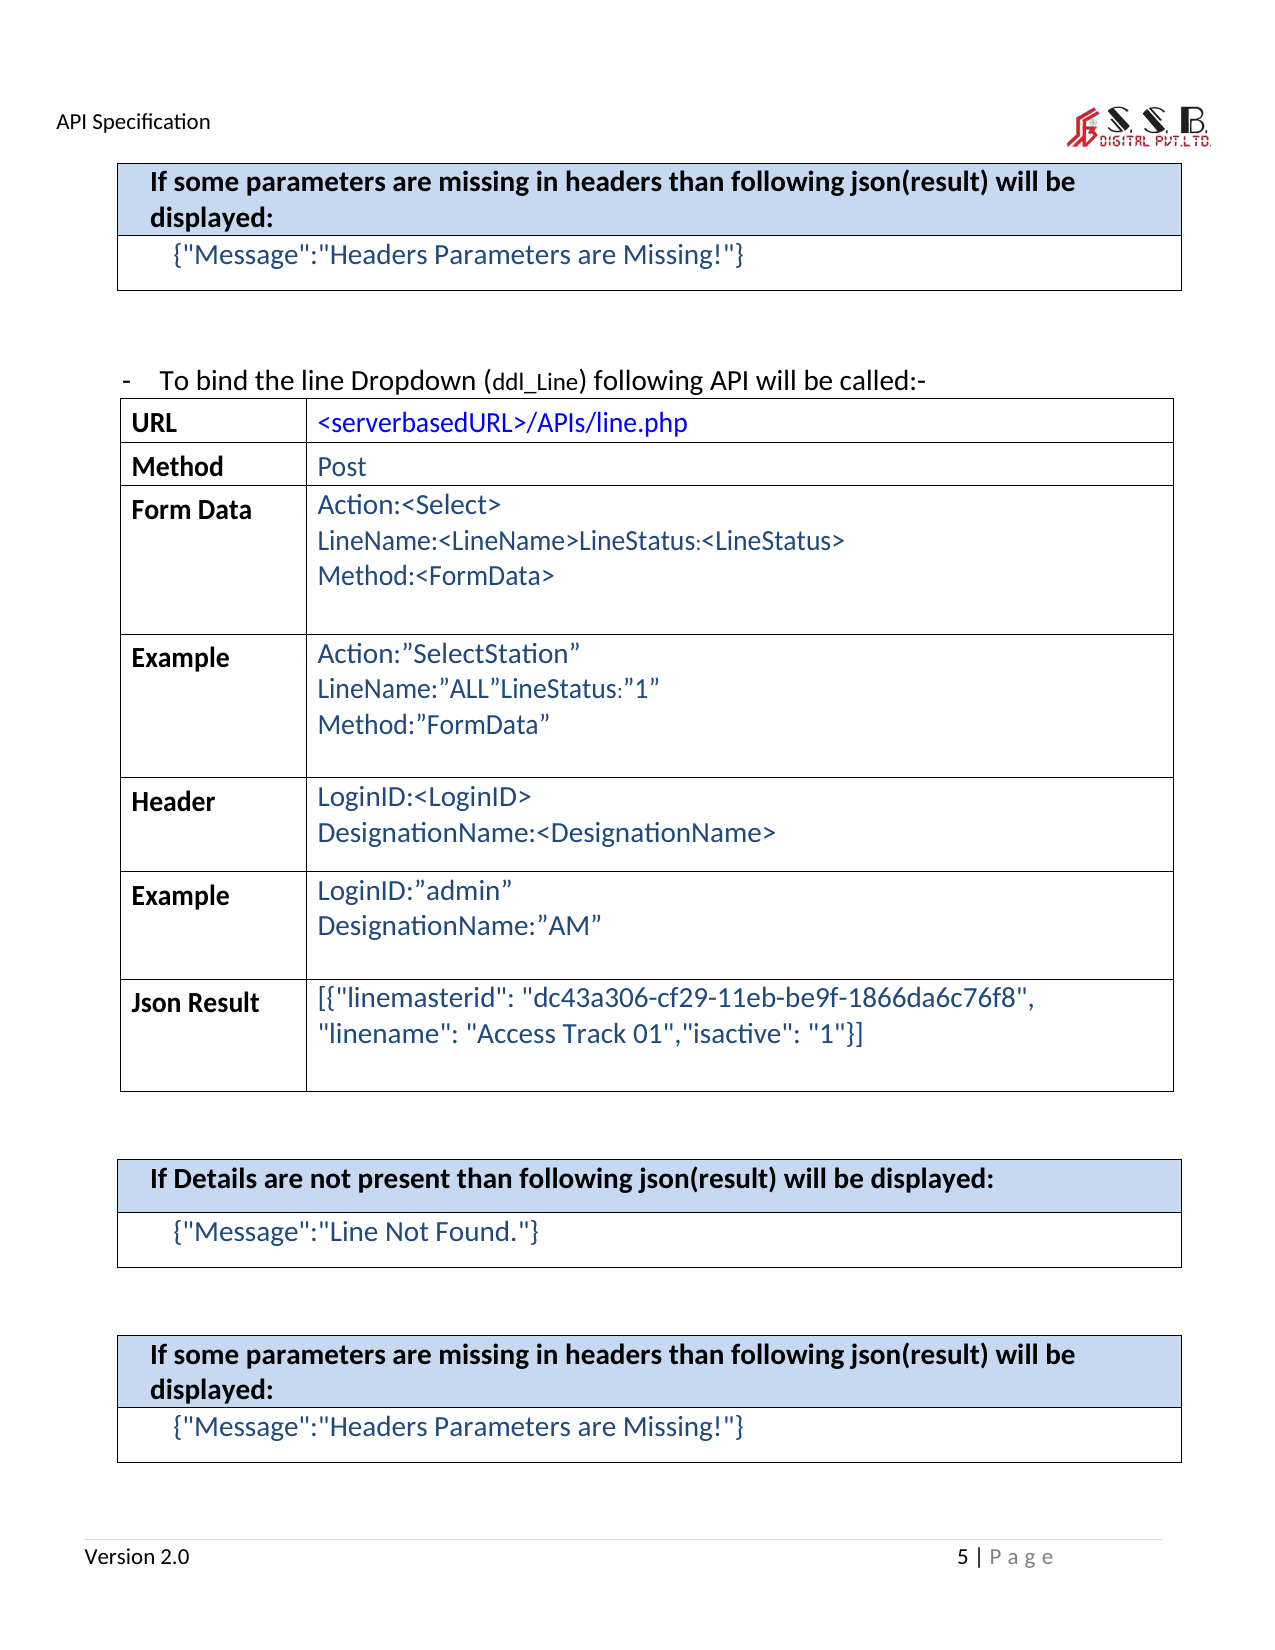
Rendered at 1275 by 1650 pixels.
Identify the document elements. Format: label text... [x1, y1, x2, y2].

table_cell Action:<Select> LineName:<LineName>LineStatus:<LineStatus> Method:<FormData> [307, 486, 1173, 634]
table_cell {"Message":"Headers Parameters are Missing!"} [118, 1408, 1181, 1462]
picture [1067, 106, 1211, 147]
table_header If Details are not present than following json(result) will be displayed: [118, 1160, 1181, 1212]
table_cell Action:”SelectStation” LineName:”ALL”LineStatus:”1” Method:”FormData” [307, 635, 1173, 777]
table_header <serverbasedURL>/APIs/line.php [307, 399, 1173, 442]
table_cell Form Data [121, 486, 306, 634]
table_cell {"Message":"Headers Parameters are Missing!"} [118, 236, 1181, 290]
list To bind the line Dropdown (ddl_Line) following API will be called:- [122, 362, 1162, 398]
table_cell [{"linemasterid": "dc43a306-cf29-11eb-be9f-1866da6c76f8", "linename": "Access Track 01","isactive": "1"}] [307, 980, 1173, 1091]
table_cell Header [121, 778, 306, 871]
table_cell {"Message":"Line Not Found."} [118, 1213, 1181, 1267]
table_header If some parameters are missing in headers than following json(result) will be displayed: [118, 164, 1181, 235]
table_header URL [121, 399, 306, 442]
table_cell LoginID:”admin” DesignationName:”AM” [307, 872, 1173, 978]
table_header If some parameters are missing in headers than following json(result) will be displayed: [118, 1336, 1181, 1407]
table_cell Post [307, 443, 1173, 485]
table_cell Example [121, 635, 306, 777]
table_cell Json Result [121, 980, 306, 1091]
table_cell Example [121, 872, 306, 978]
table_cell LoginID:<LoginID> DesignationName:<DesignationName> [307, 778, 1173, 871]
table_cell Method [121, 443, 306, 485]
